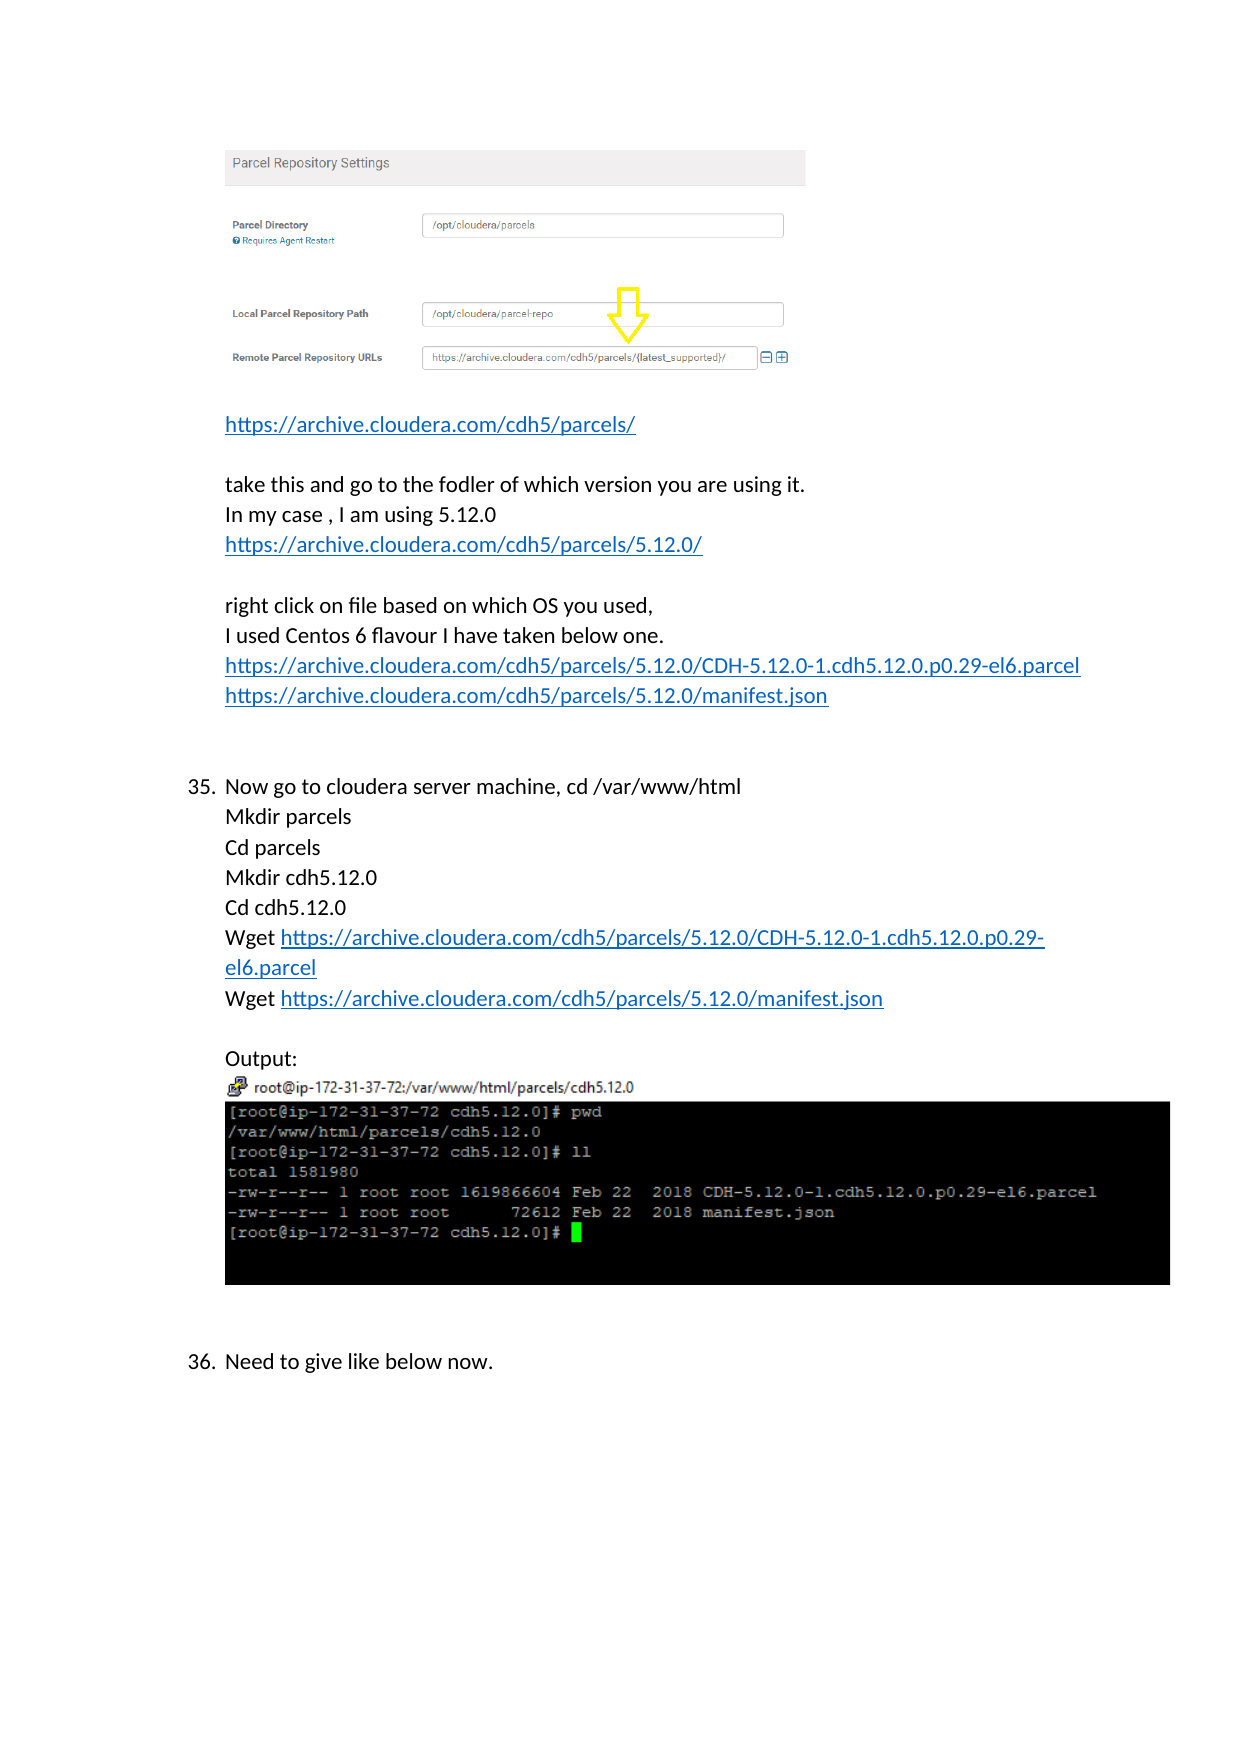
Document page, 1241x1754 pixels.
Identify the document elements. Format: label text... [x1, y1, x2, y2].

list Wget https://archive.cloudera.com/cdh5/parcels/5.12.0/manifest.json [225, 984, 1090, 1012]
picture [225, 150, 806, 378]
list Wget https://archive.cloudera.com/cdh5/parcels/5.12.0/CDH-5.12.0-1.cdh5.12.0.p0.29-el6.parcel [225, 923, 1090, 982]
list Mkdir parcels [225, 802, 1090, 831]
list Need to give like below now. [187, 1347, 1090, 1375]
list https://archive.cloudera.com/cdh5/parcels/5.12.0/CDH-5.12.0-1.cdh5.12.0.p0.29-el6.parcel [225, 651, 1090, 679]
list I used Centos 6 flavour I have taken below one. [225, 621, 1090, 649]
list Cd parcels [225, 833, 1090, 861]
list Cd cdh5.12.0 [225, 893, 1090, 921]
list Output: [225, 1044, 1090, 1072]
list Now go to cloudera server machine, cd /var/www/html [187, 772, 1090, 800]
list https://archive.cloudera.com/cdh5/parcels/5.12.0/ [225, 531, 1090, 559]
list In my case , I am using 5.12.0 [225, 500, 1090, 528]
list right click on file based on which OS you used, [225, 591, 1090, 619]
list take this and go to the fodler of which version you are using it. [225, 470, 1090, 498]
picture [225, 1074, 1171, 1285]
list Mkdir cdh5.12.0 [225, 863, 1090, 891]
list https://archive.cloudera.com/cdh5/parcels/ [225, 410, 1090, 438]
list https://archive.cloudera.com/cdh5/parcels/5.12.0/manifest.json [225, 682, 1090, 710]
